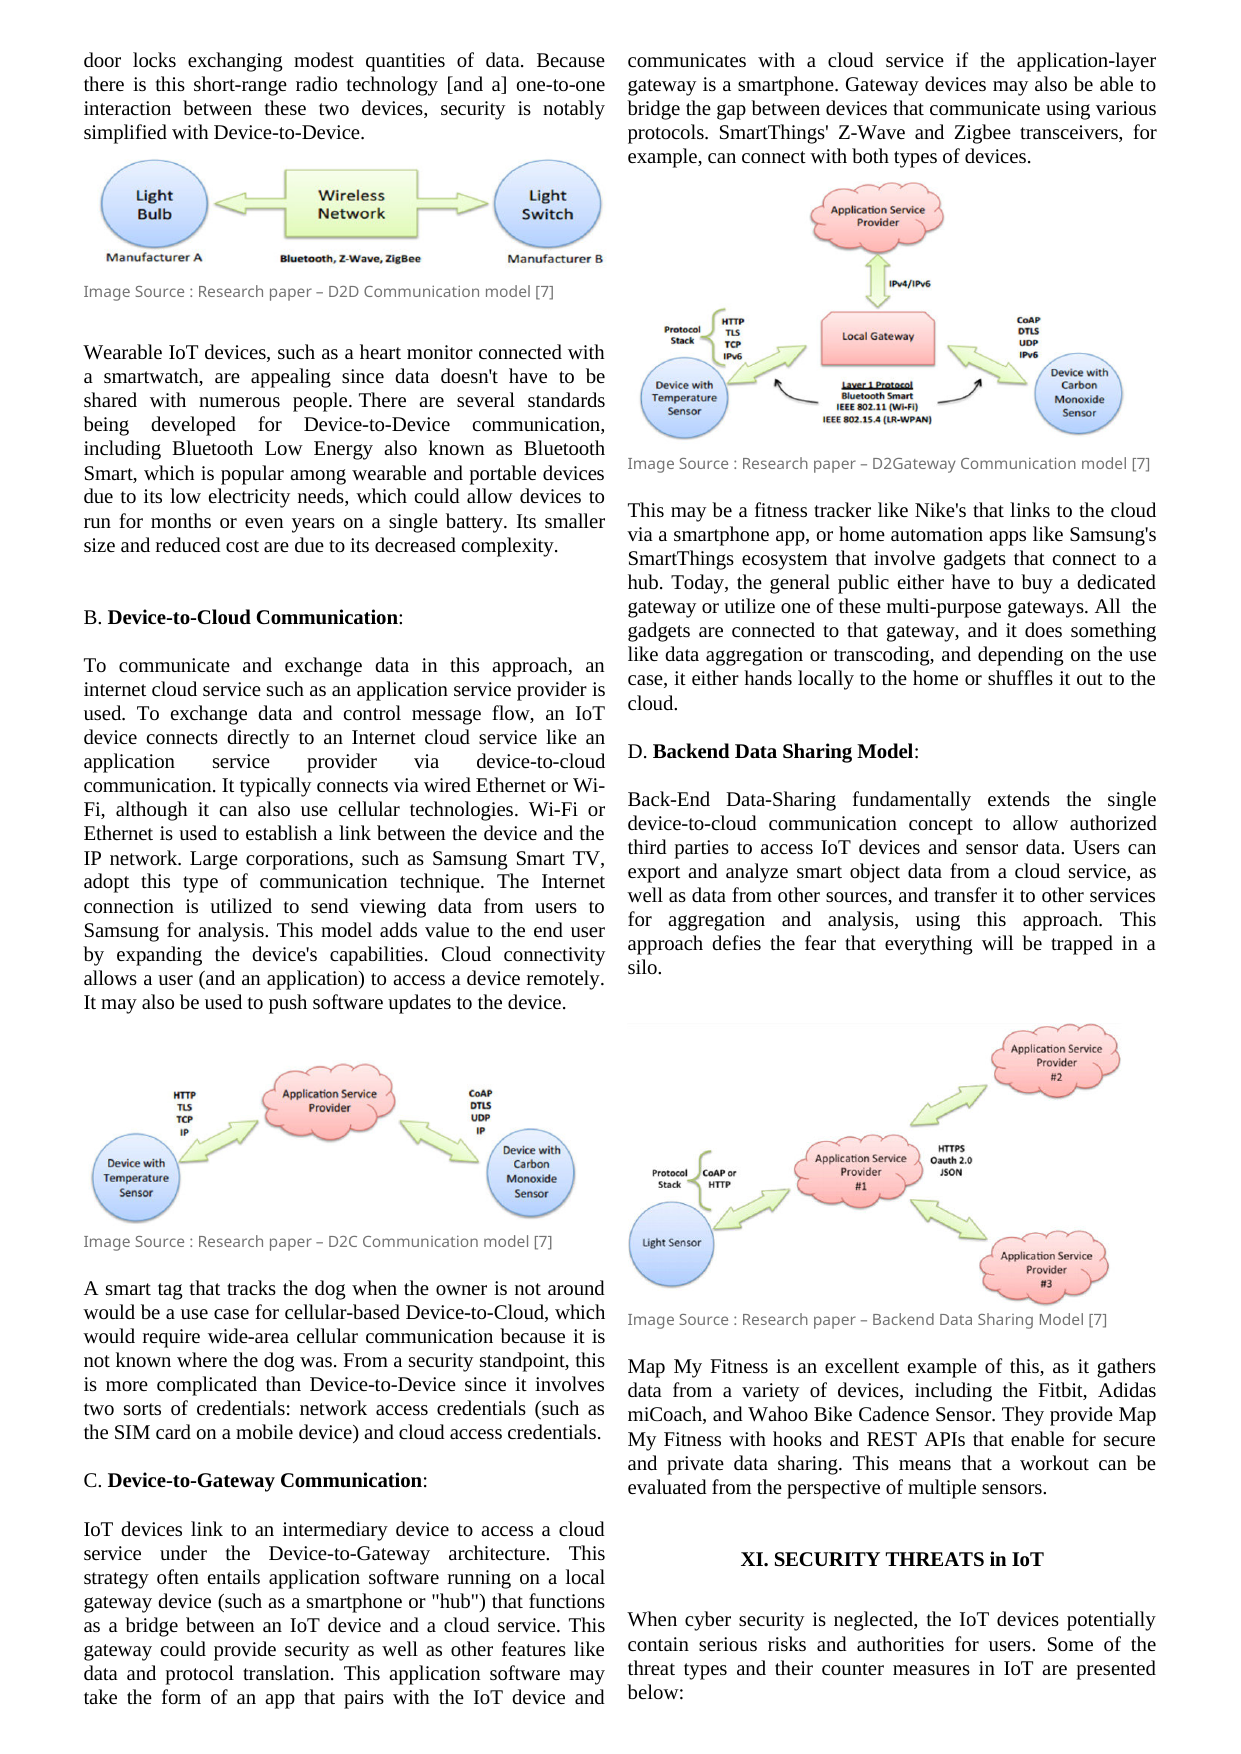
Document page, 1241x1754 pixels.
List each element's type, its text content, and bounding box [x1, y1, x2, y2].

text Back-End Data-Sharing fundamentally extends the single device-to-cloud communication concept to allow authorized third parties to access IoT devices and sensor data. Users can export and analyze smart object data from a cloud service, as well as data from other sources, and transfer it to other services for aggregation and analysis, using this approach. This approach defies the fear that everything will be trapped in a silo. [627, 787, 1157, 979]
text IoT devices link to an intermediary device to access a cloud service under the Device-to-Gateway architecture. This strategy often entails application software running on a local gateway device (such as a smartphone or "hub") that functions as a bridge between an IoT device and a cloud service. This gateway could provide security as well as other features like data and protocol translation. This application software may take the form of an app that pairs with the IoT device and communicates with a cloud service if the application-layer gateway is a smartphone. Gateway devices may also be able to bridge the gap between devices that communicate using various protocols. SmartThings' Z-Wave and Zigbee transceivers, for example, can connect with both types of devices. [627, 48, 1157, 168]
text Image Source : Research paper – D2C Communication model [7] [83, 1231, 606, 1252]
text This may be a fitness tracker like Nike's that links to the cloud via a smartphone app, or home automation apps like Samsung's SmartThings ecosystem that involve gadgets that connect to a hub. Today, the general public either have to buy a dedicated gateway or utilize one of these multi-purpose gateways. All the gadgets are connected to that gateway, and it does something like data aggregation or transcoding, and depending on the use case, it either hands locally to the home or shuffles it out to the cloud. [627, 498, 1157, 714]
text IoT devices link to an intermediary device to access a cloud service under the Device-to-Gateway architecture. This strategy often entails application software running on a local gateway device (such as a smartphone or "hub") that functions as a bridge between an IoT device and a cloud service. This gateway could provide security as well as other features like data and protocol translation. This application software may take the form of an app that pairs with the IoT device and communicates with a cloud service if the application-layer gateway is a smartphone. Gateway devices may also be able to bridge the gap between devices that communicate using various protocols. SmartThings' Z-Wave and Zigbee transceivers, for example, can connect with both types of devices. [83, 1517, 606, 1709]
picture [83, 144, 614, 281]
text Map My Fitness is an excellent example of this, as it gathers data from a variety of devices, including the Fitbit, Adidas miCoach, and Wahoo Bike Cadence Sensor. They provide Map My Fitness with hooks and REST APIs that enable for secure and private data sharing. This means that a workout can be evaluated from the perspective of multiple sensors. [627, 1354, 1157, 1499]
text Image Source : Research paper – D2Gateway Communication model [7] [627, 453, 1157, 474]
picture [627, 168, 1127, 453]
picture [627, 1003, 1127, 1309]
text A smart tag that tracks the dog when the owner is not around would be a use case for cellular-based Device-to-Cloud, which would require wide-area cellular communication because it is not known where the dog was. From a security standpoint, this is more complicated than Device-to-Device since it involves two sorts of credentials: network access credentials (such as the SIM card on a mobile device) and cloud access credentials. [83, 1276, 606, 1444]
text Wearable IoT devices, such as a heart monitor connected with a smartwatch, are appealing since data doesn't have to be shared with numerous people. There are several standards being developed for Device-to-Device communication, including Bluetooth Low Energy also known as Bluetooth Smart, which is popular among wearable and portable devices due to its low electricity needs, which could allow devices to run for months or even years on a single battery. Its smaller size and reduced cost are due to its decreased complexity. [83, 340, 606, 557]
text XI. SECURITY THREATS in IoT [627, 1547, 1157, 1571]
text B. Device-to-Cloud Communication: [83, 605, 606, 629]
text To communicate and exchange data in this approach, an internet cloud service such as an application service provider is used. To exchange data and control message flow, an IoT device connects directly to an Internet cloud service like an application service provider via device-to-cloud communication. It typically connects via wired Ethernet or Wi-Fi, although it can also use cellular technologies. Wi-Fi or Ethernet is used to establish a link between the device and the IP network. Large corporations, such as Samsung Smart TV, adopt this type of communication technique. The Internet connection is utilized to send viewing data from users to Samsung for analysis. This model adds value to the end user by expanding the device's capabilities. Cloud connectivity allows a user (and an application) to access a device remotely. It may also be used to push software updates to the device. [83, 653, 606, 1014]
text D. Backend Data Sharing Model: [627, 738, 1157, 763]
text C. Device-to-Gateway Communication: [83, 1468, 606, 1492]
text Image Source : Research paper – Backend Data Sharing Model [7] [627, 1309, 1157, 1330]
text When cyber security is neglected, the IoT devices potentially contain serious risks and authorities for users. Some of the threat types and their counter measures in IoT are presented below: [627, 1607, 1157, 1704]
picture [83, 1037, 583, 1231]
text Image Source : Research paper – D2D Communication model [7] [83, 281, 606, 302]
